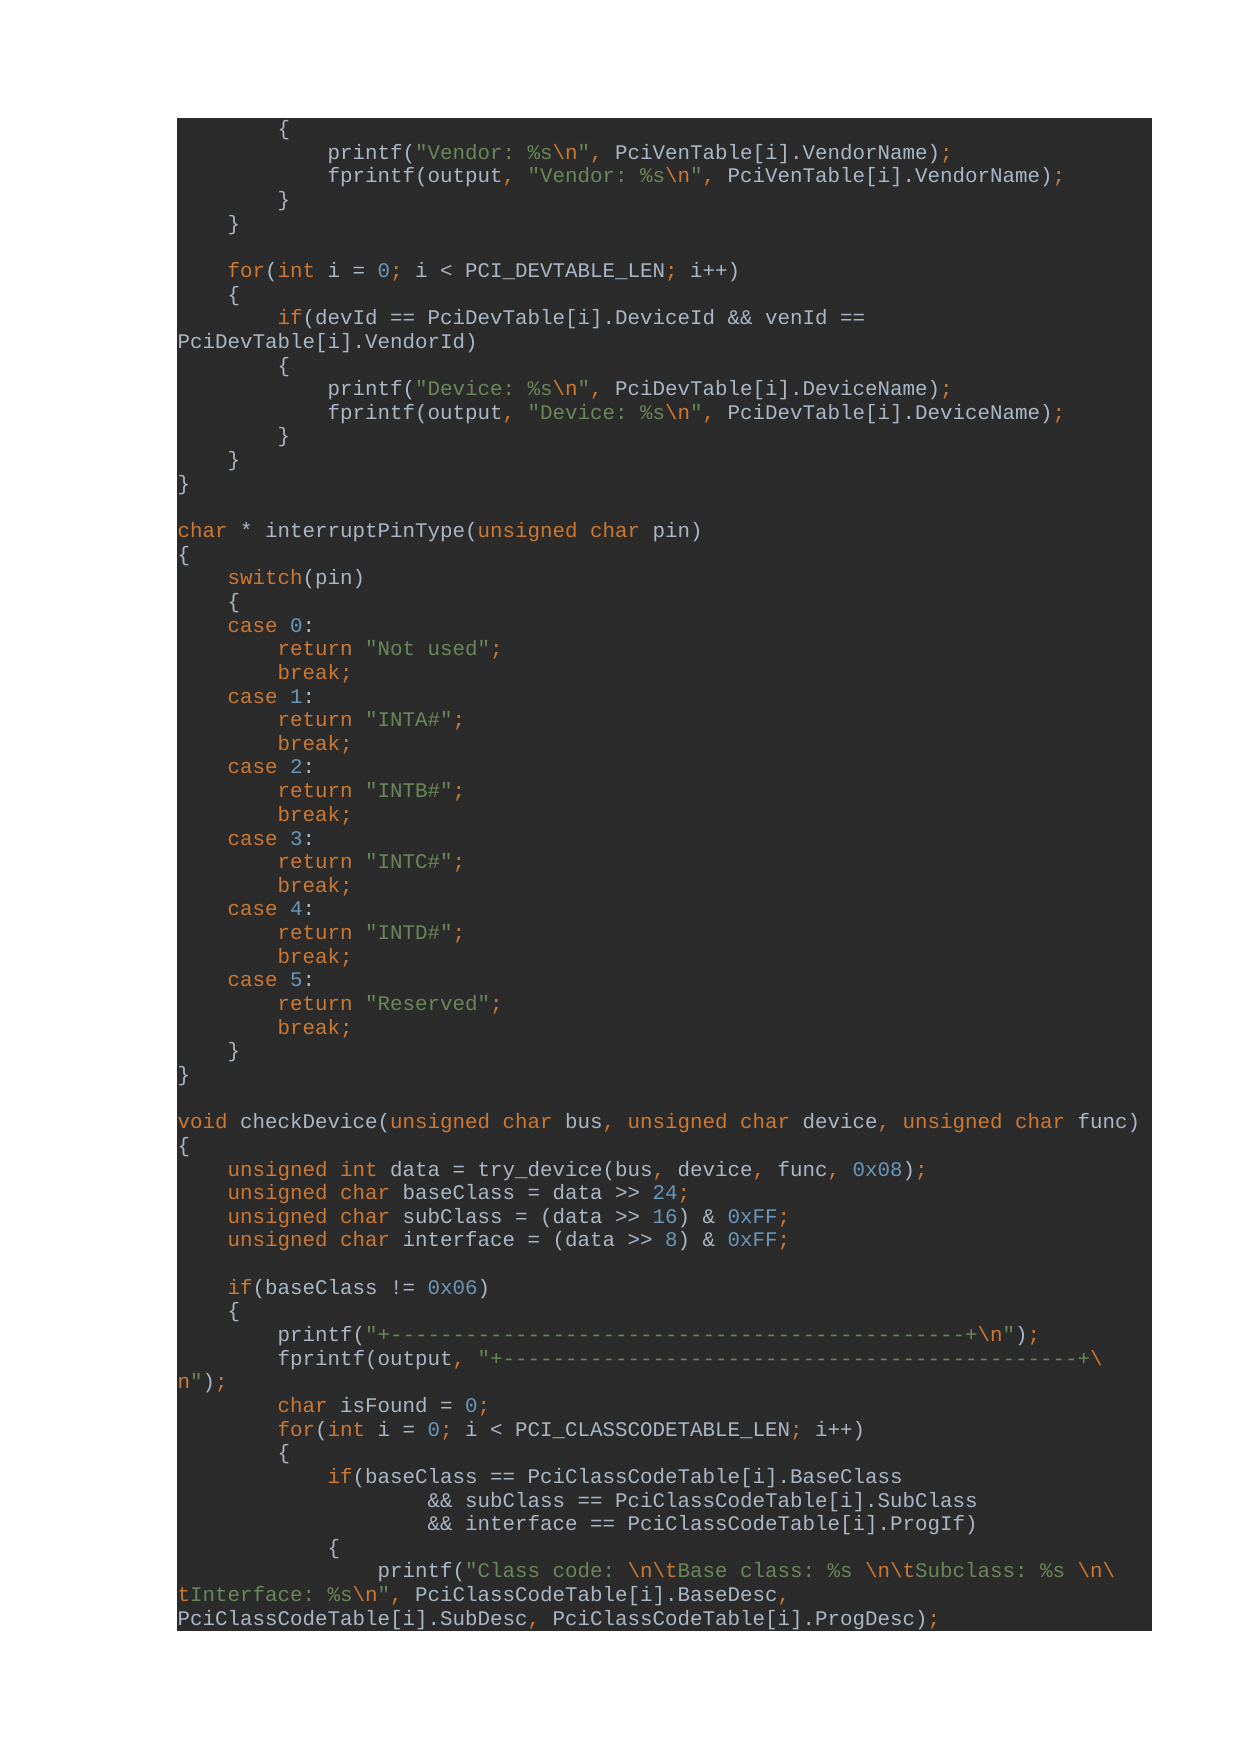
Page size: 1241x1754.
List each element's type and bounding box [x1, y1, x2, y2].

text [177, 118, 1152, 1631]
